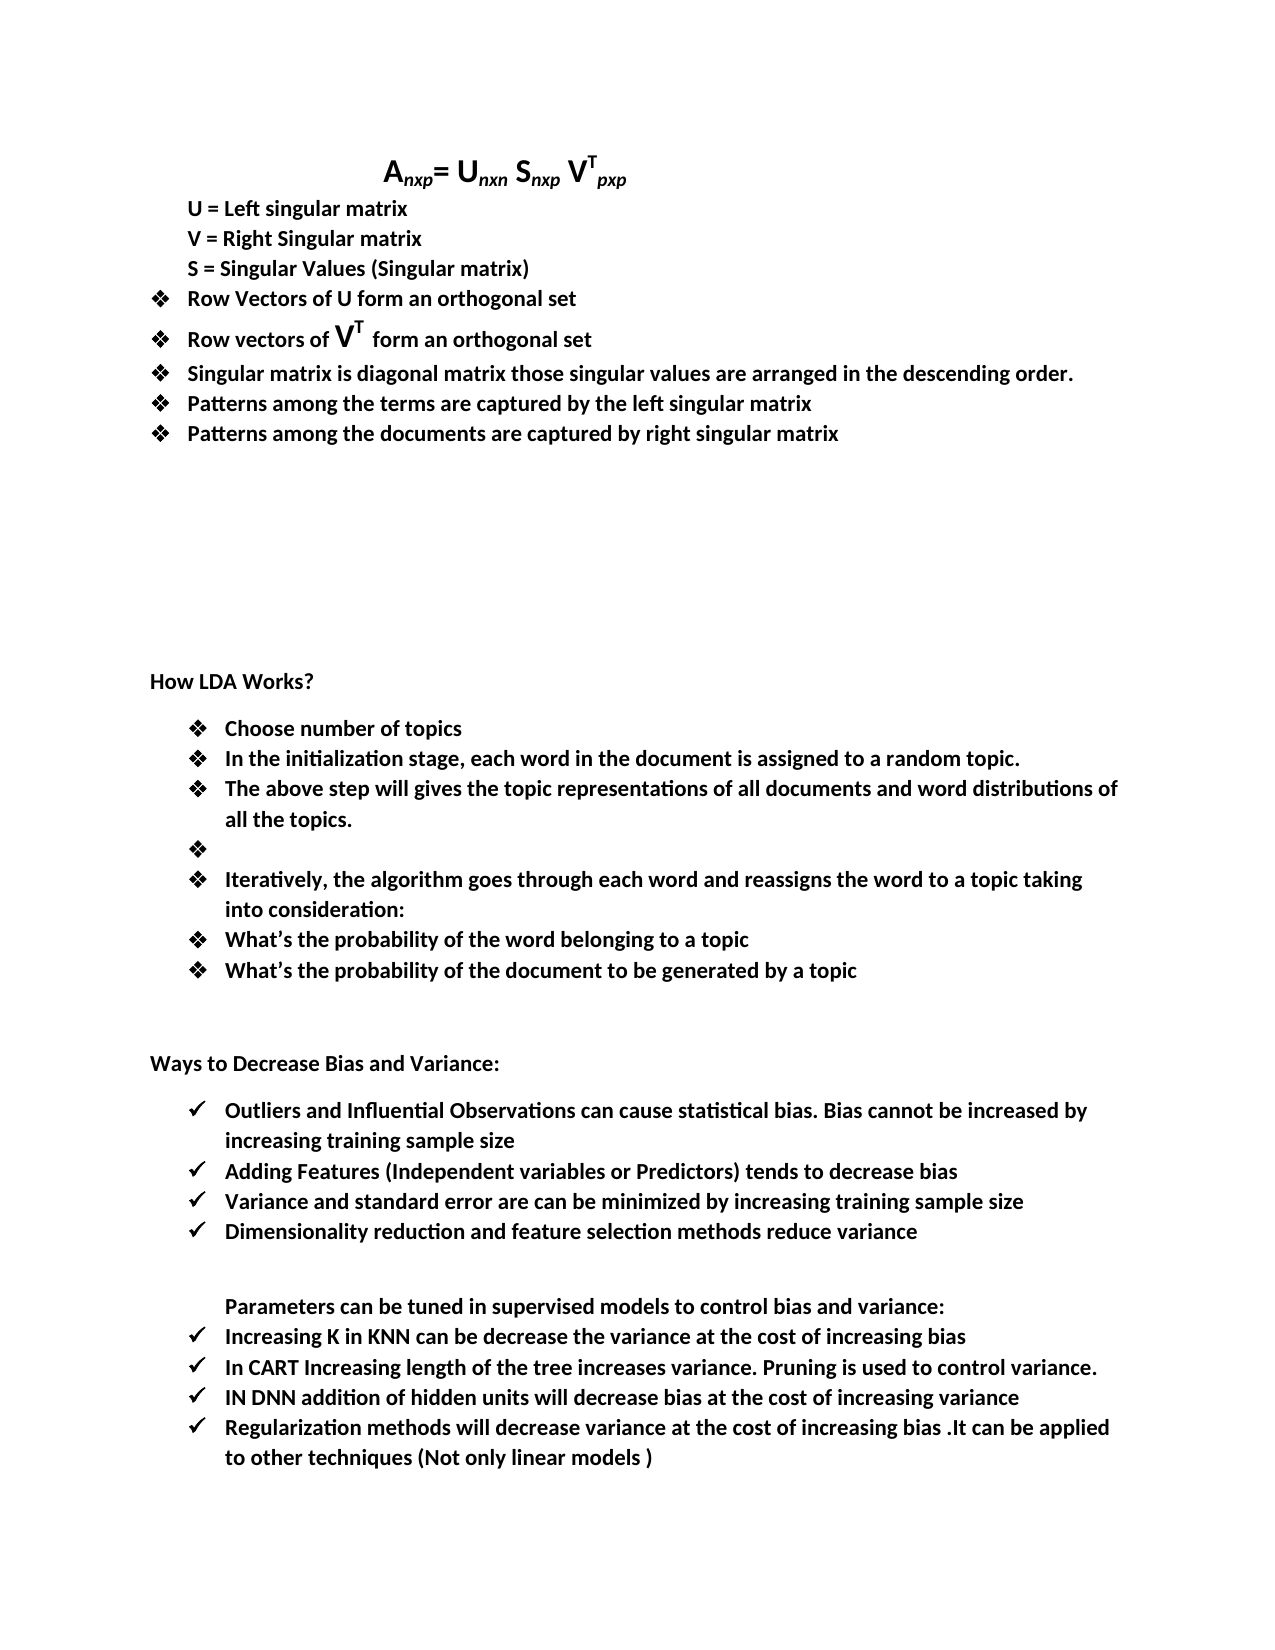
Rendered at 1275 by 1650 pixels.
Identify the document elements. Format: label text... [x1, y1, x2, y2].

list Increasing K in KNN can be decrease the variance at the cost of increasing bias [187, 1322, 1125, 1350]
list Adding Features (Independent variables or Predictors) tends to decrease bias [187, 1157, 1125, 1185]
list In the initialization stage, each word in the document is assigned to a random topic. [187, 744, 1125, 772]
list In CART Increasing length of the tree increases variance. Pruning is used to control variance. [187, 1353, 1125, 1381]
list Regularization methods will decrease variance at the cost of increasing bias .It can be applied to other techniques (Not only linear models ) [187, 1413, 1125, 1471]
list Choose number of topics [187, 714, 1125, 742]
text How LDA Works? [150, 667, 1125, 695]
text Ways to Decrease Bias and Variance: [150, 1049, 1125, 1078]
list What’s the probability of the word belonging to a topic [187, 926, 1125, 954]
list What’s the probability of the document to be generated by a topic [187, 956, 1125, 984]
list Patterns among the terms are captured by the left singular matrix [150, 389, 1125, 417]
list Parameters can be tuned in supervised models to control bias and variance: [225, 1292, 1125, 1320]
list Anxp= Unxn Snxp VTpxp [187, 150, 1125, 191]
list Patterns among the documents are captured by right singular matrix [150, 419, 1125, 447]
list Row Vectors of U form an orthogonal set [150, 284, 1125, 313]
list Variance and standard error are can be minimized by increasing training sample size [187, 1187, 1125, 1215]
list The above step will gives the topic representations of all documents and word distributions of all the topics. [187, 774, 1125, 833]
list Outliers and Influential Observations can cause statistical bias. Bias cannot be increased by increasing training sample size [187, 1096, 1125, 1155]
list V = Right Singular matrix [187, 224, 1125, 252]
list IN DNN addition of hidden units will decrease bias at the cost of increasing variance [187, 1383, 1125, 1411]
list Dimensionality reduction and feature selection methods reduce variance [187, 1217, 1125, 1245]
list Row vectors of VT form an orthogonal set [150, 315, 1125, 356]
list Singular matrix is diagonal matrix those singular values are arranged in the descending order. [150, 359, 1125, 387]
list S = Singular Values (Singular matrix) [187, 254, 1125, 282]
list Iteratively, the algorithm goes through each word and reassigns the word to a topic taking into consideration: [187, 865, 1125, 923]
list U = Left singular matrix [187, 194, 1125, 222]
